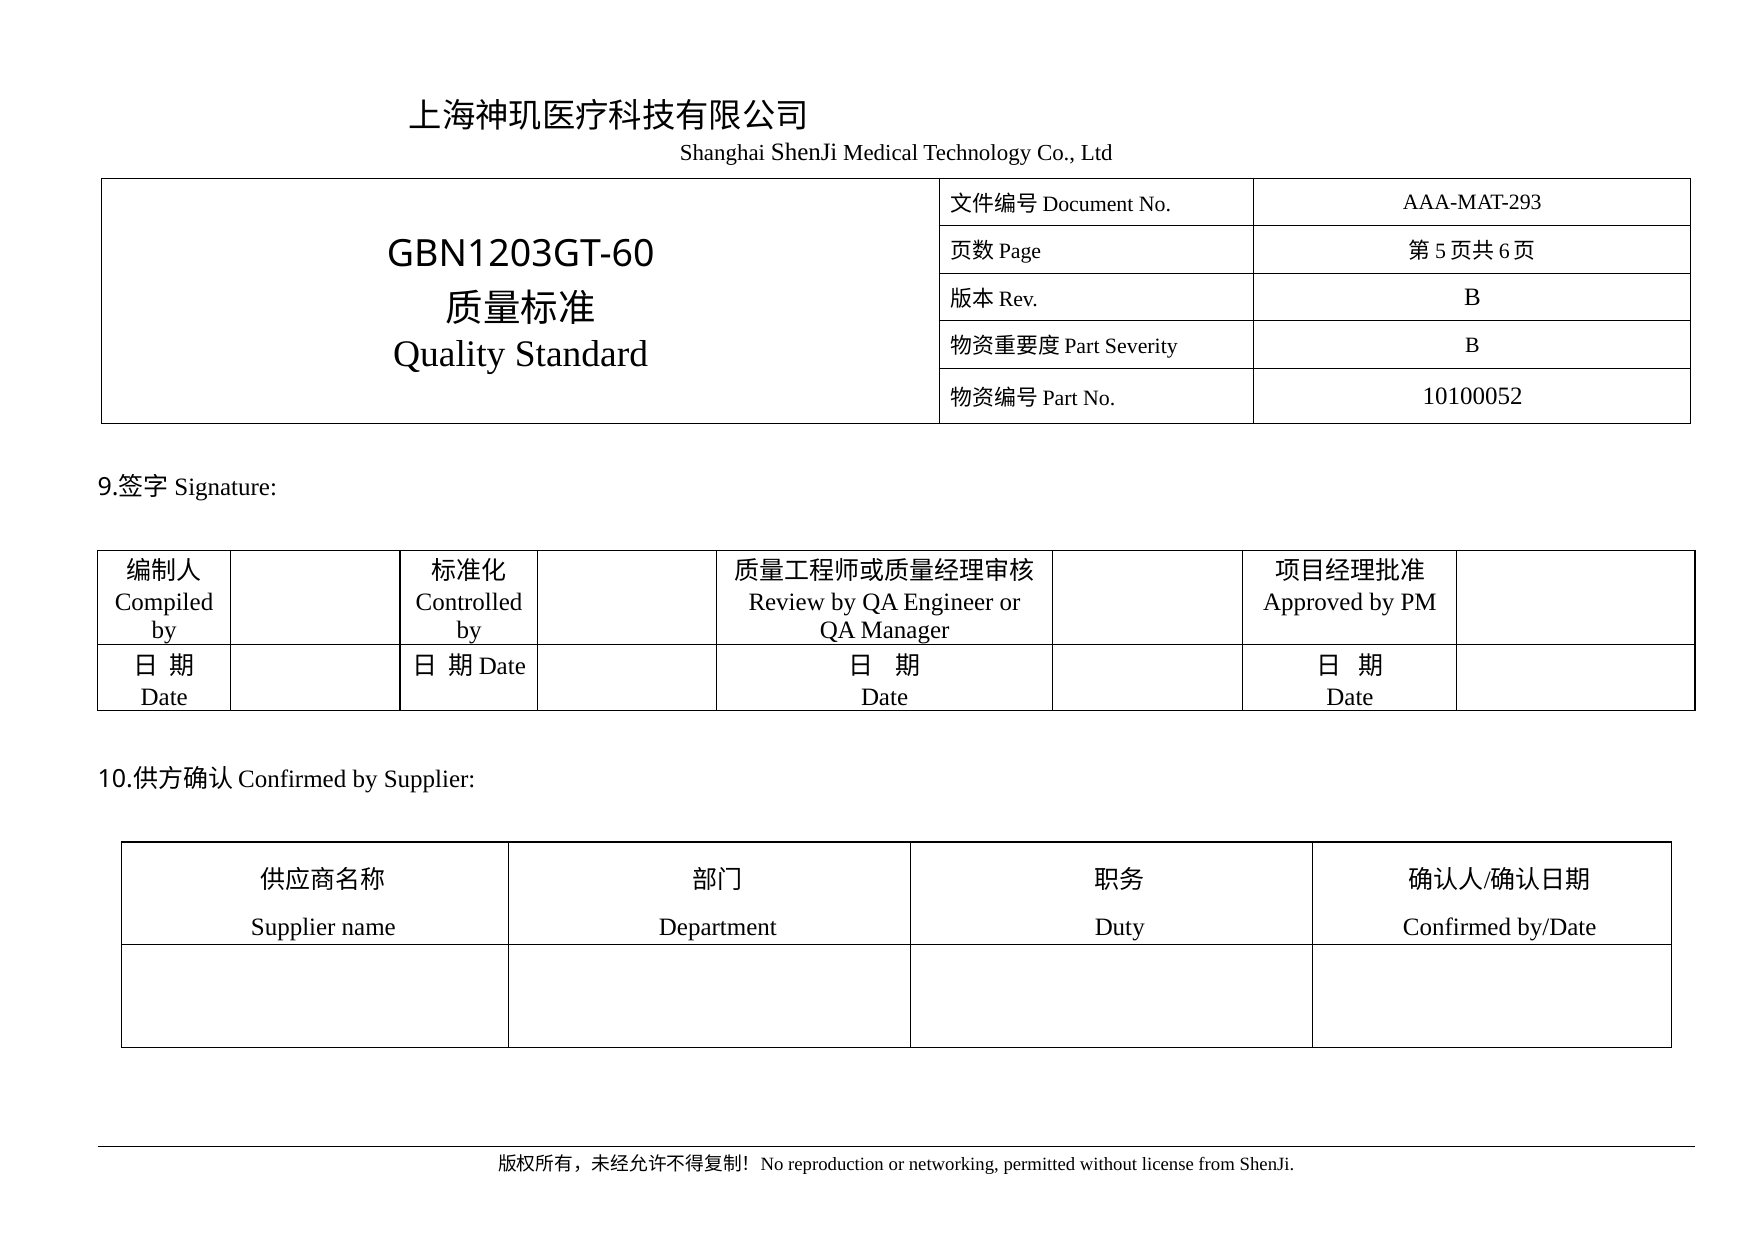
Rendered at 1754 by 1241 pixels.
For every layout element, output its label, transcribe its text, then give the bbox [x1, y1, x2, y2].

table_header [1457, 551, 1694, 644]
table_cell [122, 945, 508, 1047]
table_cell [1457, 645, 1694, 710]
table_header [231, 551, 399, 644]
table_header 标准化Controlled by [401, 551, 537, 644]
table_header 编制人Compiled by [98, 551, 230, 644]
table_header [538, 551, 716, 644]
table_cell [509, 945, 910, 1047]
table_header 项目经理批准 Approved by PM [1243, 551, 1456, 644]
table_cell [538, 645, 716, 710]
text 10.供方确认Confirmed by Supplier: [97, 744, 1711, 809]
table_header 部门 Department [509, 843, 910, 944]
table_header 职务 Duty [911, 843, 1312, 944]
table_cell 日 期Date [98, 645, 230, 710]
table_cell 日 期 Date [1243, 645, 1456, 710]
table_cell [231, 645, 399, 710]
table_header 确认人/确认日期 Confirmed by/Date [1313, 843, 1671, 944]
table_cell [1053, 645, 1242, 710]
text 9.签字 Signature: [97, 452, 1711, 517]
table_header 质量工程师或质量经理审核 Review by QA Engineer or QA Manager [717, 551, 1052, 644]
table_cell [911, 945, 1312, 1047]
table_cell 日 期 Date [717, 645, 1052, 710]
table_cell 日 期Date [401, 645, 537, 710]
table_cell [1313, 945, 1671, 1047]
table_header 供应商名称 Supplier name [122, 843, 508, 944]
table_header [1053, 551, 1242, 644]
